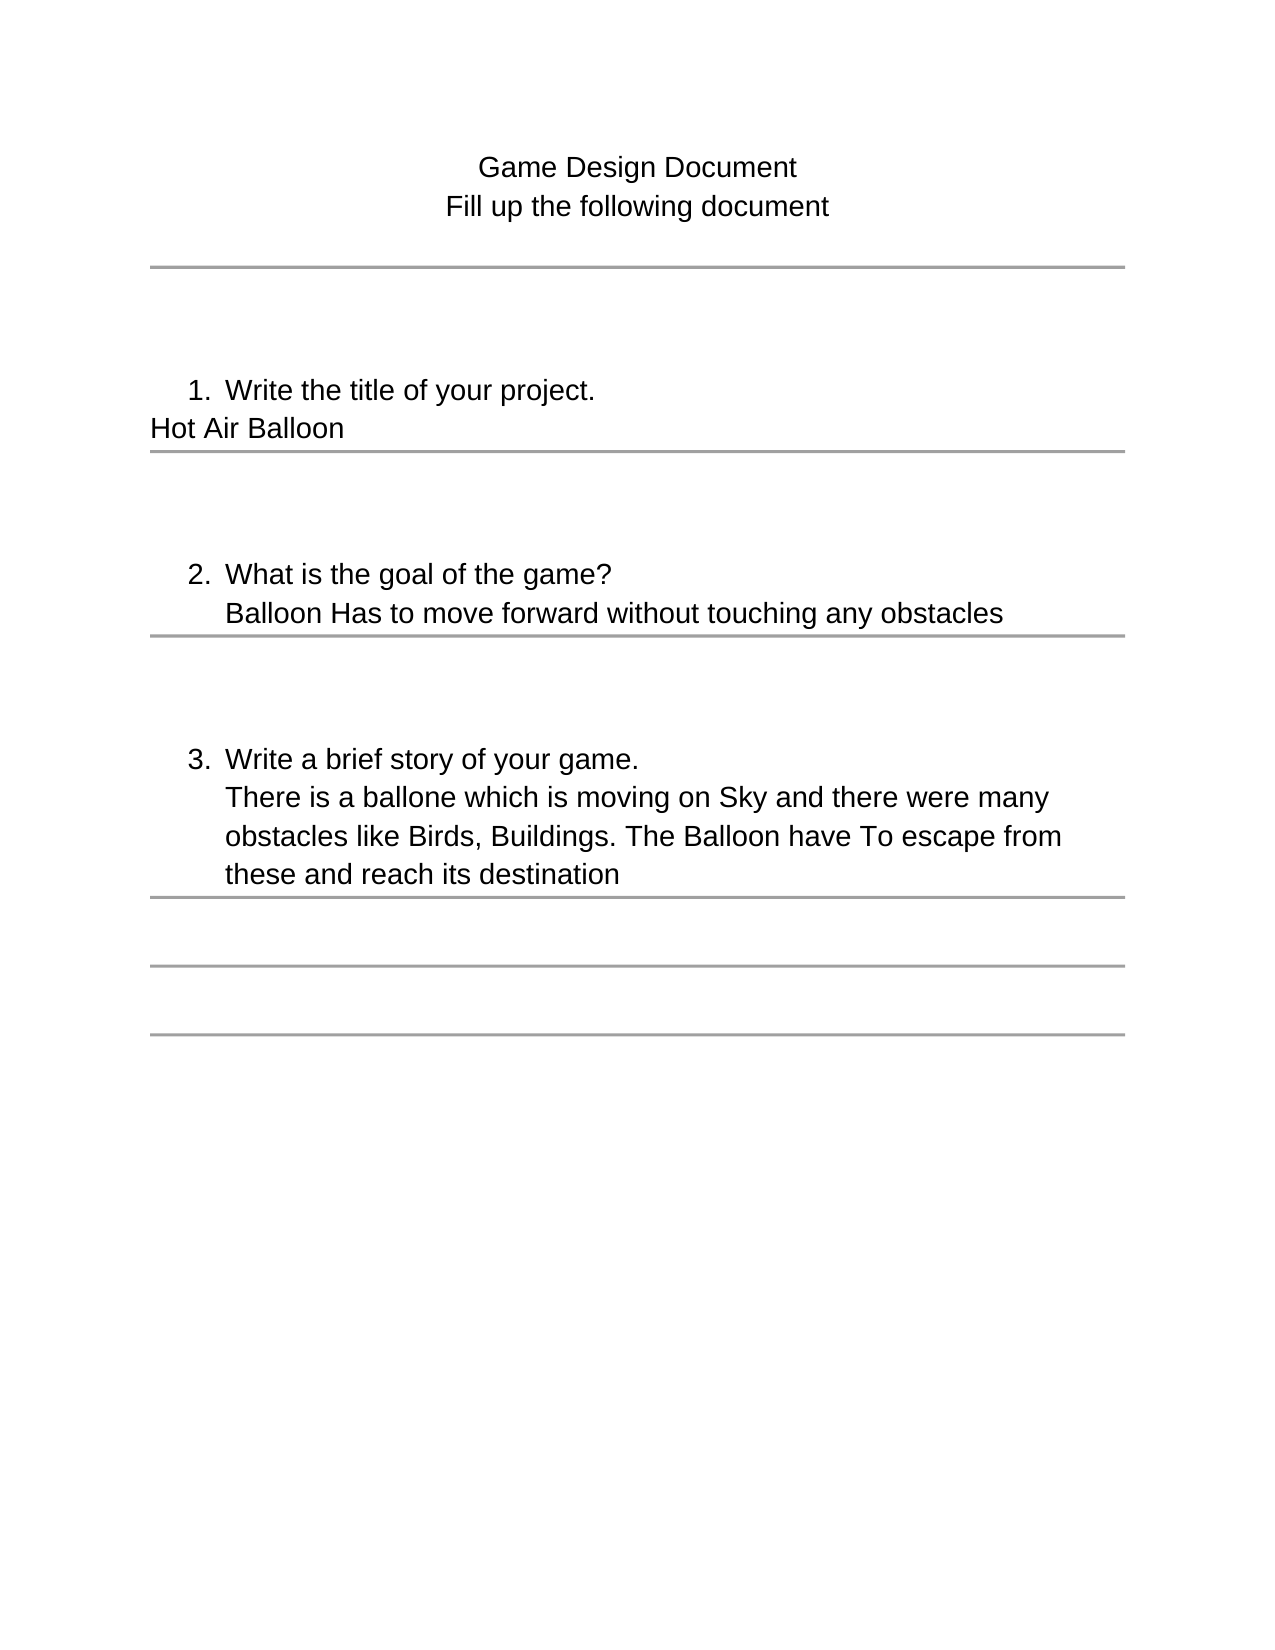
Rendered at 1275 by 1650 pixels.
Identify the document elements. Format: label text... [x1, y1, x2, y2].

list Write the title of your project. [187, 373, 1125, 406]
text Balloon Has to move forward without touching any obstacles [225, 596, 1125, 629]
text There is a ballone which is moving on Sky and there were many obstacles like Birds, Buildings. The Balloon have To escape from these and reach its destination [225, 780, 1125, 891]
text Hot Air Balloon [150, 411, 1125, 445]
text Game Design Document [150, 150, 1125, 183]
list What is the goal of the game? [187, 557, 1125, 591]
list Write a brief story of your game. [187, 742, 1125, 775]
text Fill up the following document [150, 188, 1125, 222]
